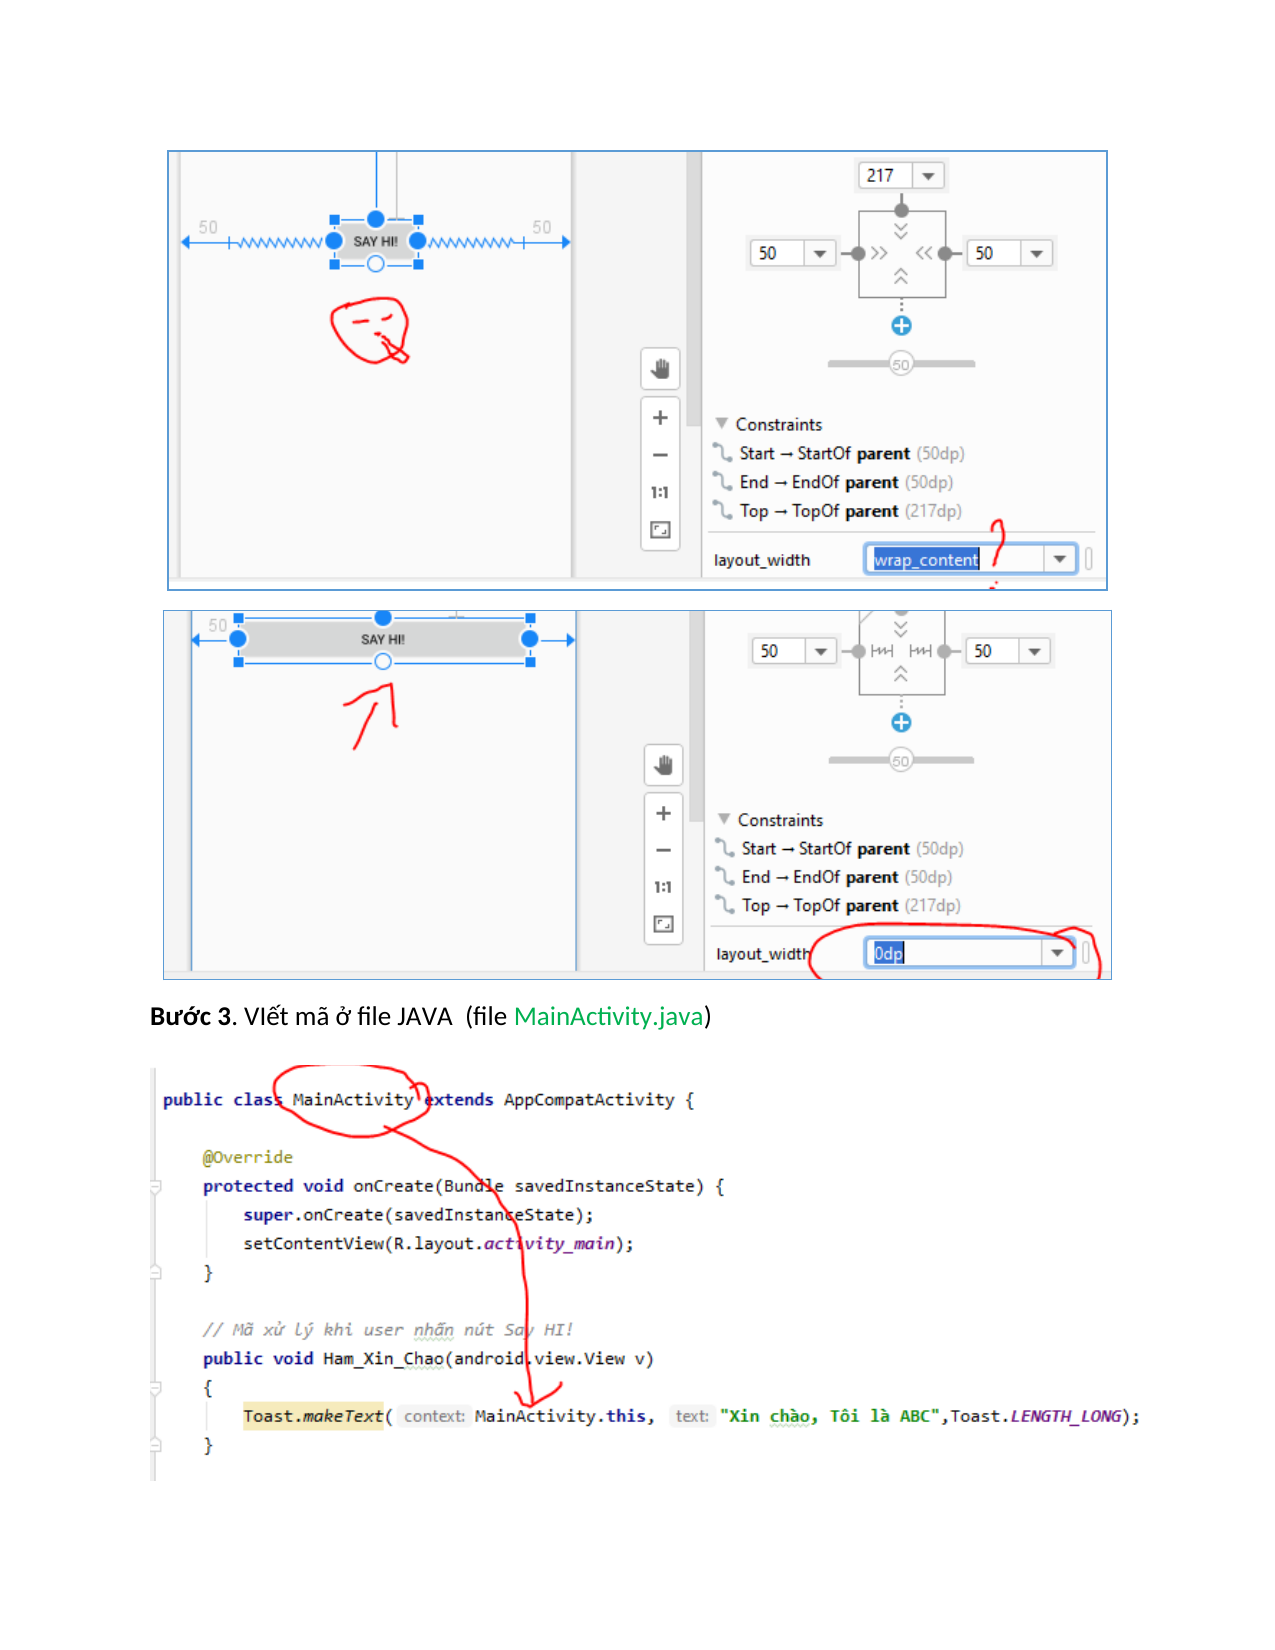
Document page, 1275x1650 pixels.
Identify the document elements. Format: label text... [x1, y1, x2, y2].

picture [164, 611, 1111, 979]
picture [169, 152, 1106, 589]
text Bước 3. VIết mã ở file JAVA (file MainActivity.java) [150, 999, 1125, 1032]
picture [150, 1065, 1157, 1481]
